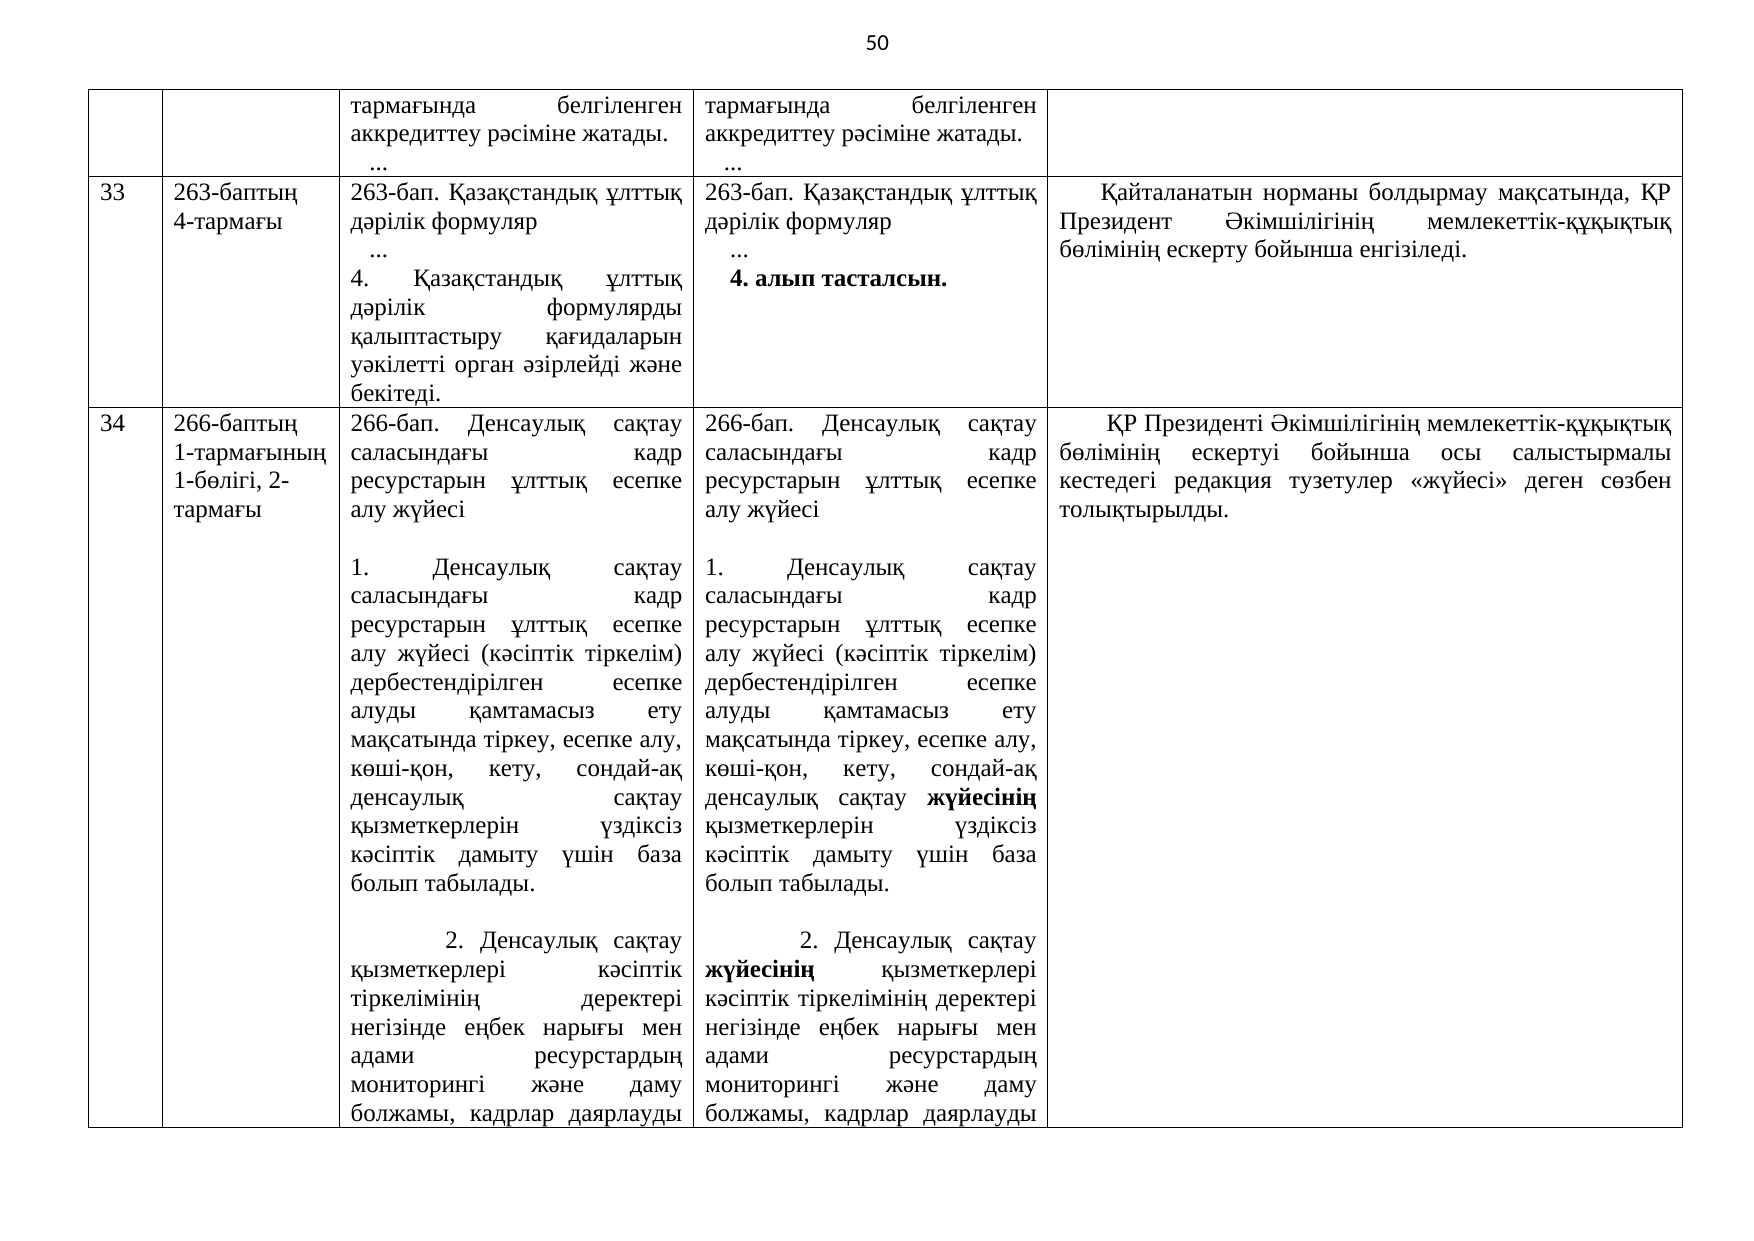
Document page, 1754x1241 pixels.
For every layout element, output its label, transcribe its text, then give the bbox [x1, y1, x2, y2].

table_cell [163, 408, 339, 1127]
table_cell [694, 90, 1047, 176]
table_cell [694, 408, 1047, 1127]
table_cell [163, 90, 339, 176]
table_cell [340, 408, 693, 1127]
table_cell 34 [89, 408, 162, 1127]
table_cell 33 [89, 177, 162, 407]
table_cell 32 [89, 90, 162, 176]
table_cell 263-баптың 4-тармағы [163, 177, 339, 407]
table_cell Қайталанатын норманы болдырмау мақсатында, ҚР Президент Әкімшілігінің мемлекеттік-құқықтық бөлімінің ескерту бойынша енгізіледі. [1048, 177, 1682, 407]
table_cell 263-бап. Қазақстандық ұлттық дәрілік формуляр ... 4. алып тасталсын. [694, 177, 1047, 407]
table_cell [1048, 408, 1682, 1127]
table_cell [340, 90, 693, 176]
table_cell 263-бап. Қазақстандық ұлттық дәрілік формуляр ... 4. Қазақстандық ұлттық дәрілік формулярды қалыптастыру қағидаларын уәкілетті орган әзірлейді және бекітеді. [340, 177, 693, 407]
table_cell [1048, 90, 1682, 176]
